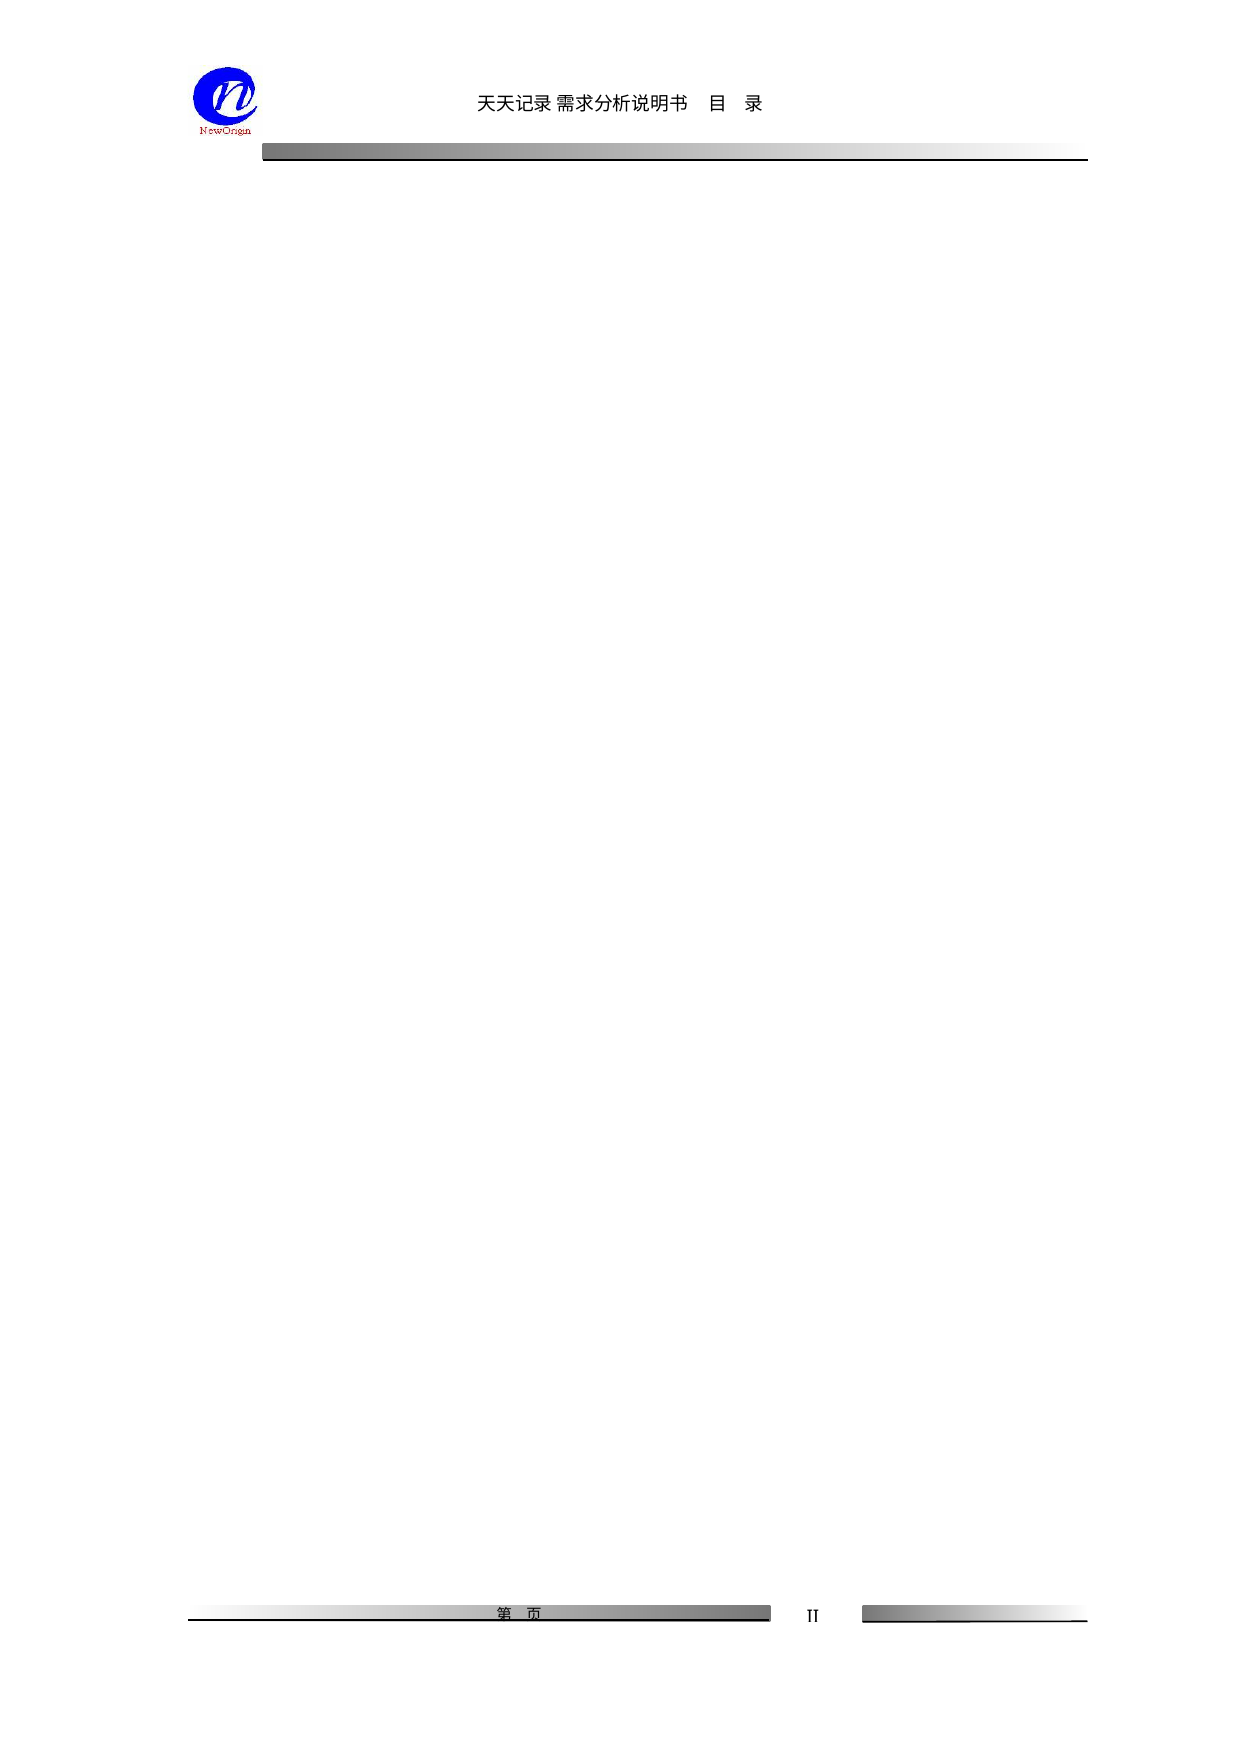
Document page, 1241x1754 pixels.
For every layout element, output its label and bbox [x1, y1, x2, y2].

picture [187, 65, 263, 136]
